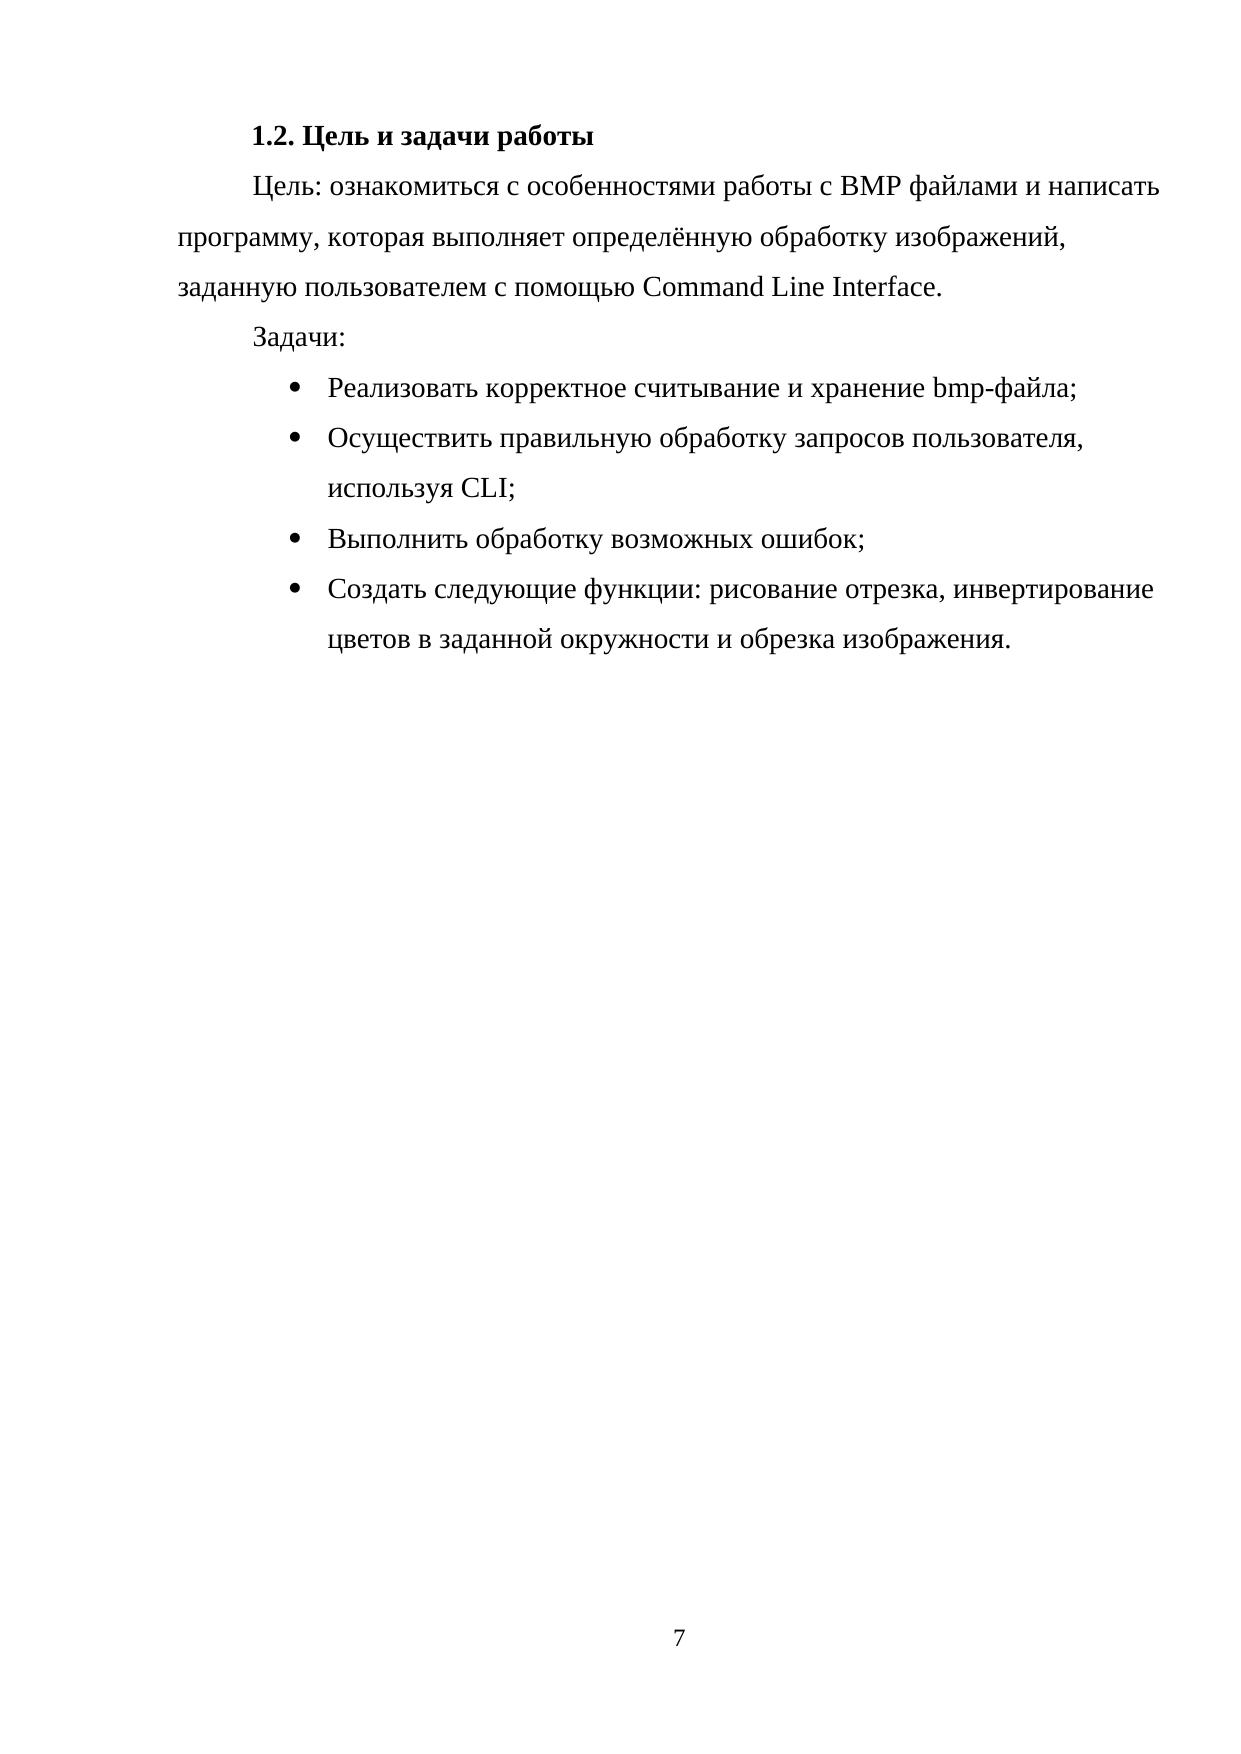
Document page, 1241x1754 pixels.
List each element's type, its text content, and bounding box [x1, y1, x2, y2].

text 1.2. Цель и задачи работы [251, 118, 1181, 152]
list Цель: ознакомиться с особенностями работы с BMP файлами и написать программу, которая выполняет определённую обработку изображений, заданную пользователем с помощью Command Line Interface. [177, 168, 1181, 303]
list Задачи: [177, 319, 1181, 353]
list Выполнить обработку возможных ошибок; [290, 521, 1181, 554]
list Реализовать корректное считывание и хранение bmp-файла; [290, 370, 1181, 403]
list Создать следующие функции: рисование отрезка, инвертирование цветов в заданной окружности и обрезка изображения. [290, 571, 1181, 655]
list Осуществить правильную обработку запросов пользователя, используя CLI; [290, 420, 1181, 504]
